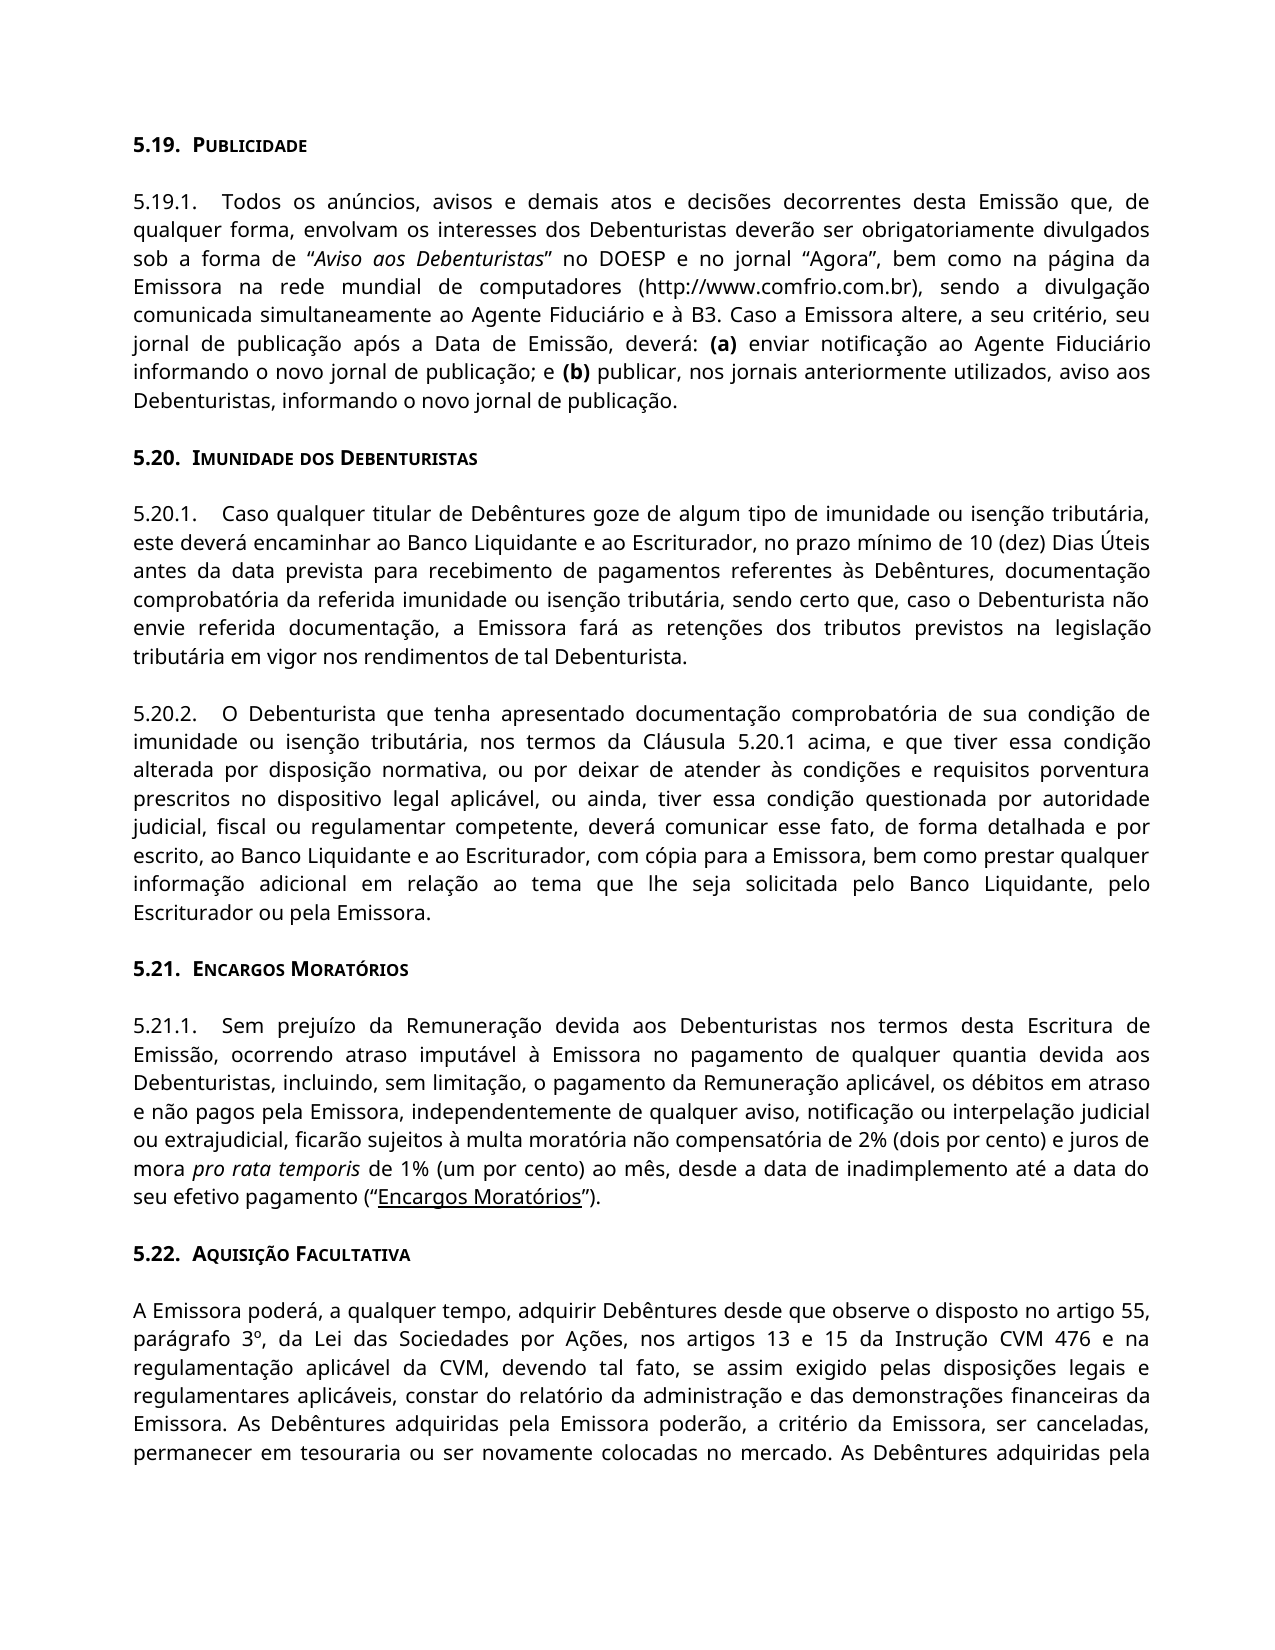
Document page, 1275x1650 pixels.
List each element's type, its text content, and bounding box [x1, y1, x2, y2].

list Todos os anúncios, avisos e demais atos e decisões decorrentes desta Emissão que, de qualquer forma, envolvam os interesses dos Debenturistas deverão ser obrigatoriamente divulgados sob a forma de “Aviso aos Debenturistas” no DOESP e no jornal “Agora”, bem como na página da Emissora na rede mundial de computadores (http://www.comfrio.com.br), sendo a divulgação comunicada simultaneamente ao Agente Fiduciário e à B3. Caso a Emissora altere, a seu critério, seu jornal de publicação após a Data de Emissão, deverá: (a) enviar notificação ao Agente Fiduciário informando o novo jornal de publicação; e (b) publicar, nos jornais anteriormente utilizados, aviso aos Debenturistas, informando o novo jornal de publicação. [133, 187, 1152, 414]
list O Debenturista que tenha apresentado documentação comprobatória de sua condição de imunidade ou isenção tributária, nos termos da Cláusula 5.20.1 acima, e que tiver essa condição alterada por disposição normativa, ou por deixar de atender às condições e requisitos porventura prescritos no dispositivo legal aplicável, ou ainda, tiver essa condição questionada por autoridade judicial, fiscal ou regulamentar competente, deverá comunicar esse fato, de forma detalhada e por escrito, ao Banco Liquidante e ao Escriturador, com cópia para a Emissora, bem como prestar qualquer informação adicional em relação ao tema que lhe seja solicitada pelo Banco Liquidante, pelo Escriturador ou pela Emissora. [133, 699, 1152, 926]
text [133, 1296, 1152, 1466]
list Publicidade [133, 130, 1152, 158]
list Encargos Moratórios [133, 954, 1152, 983]
list Imunidade dos Debenturistas [133, 443, 1152, 471]
list Aquisição Facultativa [133, 1239, 1152, 1267]
list Caso qualquer titular de Debêntures goze de algum tipo de imunidade ou isenção tributária, este deverá encaminhar ao Banco Liquidante e ao Escriturador, no prazo mínimo de 10 (dez) Dias Úteis antes da data prevista para recebimento de pagamentos referentes às Debêntures, documentação comprobatória da referida imunidade ou isenção tributária, sendo certo que, caso o Debenturista não envie referida documentação, a Emissora fará as retenções dos tributos previstos na legislação tributária em vigor nos rendimentos de tal Debenturista. [133, 499, 1152, 670]
list Sem prejuízo da Remuneração devida aos Debenturistas nos termos desta Escritura de Emissão, ocorrendo atraso imputável à Emissora no pagamento de qualquer quantia devida aos Debenturistas, incluindo, sem limitação, o pagamento da Remuneração aplicável, os débitos em atraso e não pagos pela Emissora, independentemente de qualquer aviso, notificação ou interpelação judicial ou extrajudicial, ficarão sujeitos à multa moratória não compensatória de 2% (dois por cento) e juros de mora pro rata temporis de 1% (um por cento) ao mês, desde a data de inadimplemento até a data do seu efetivo pagamento (“Encargos Moratórios”). [133, 1011, 1152, 1211]
